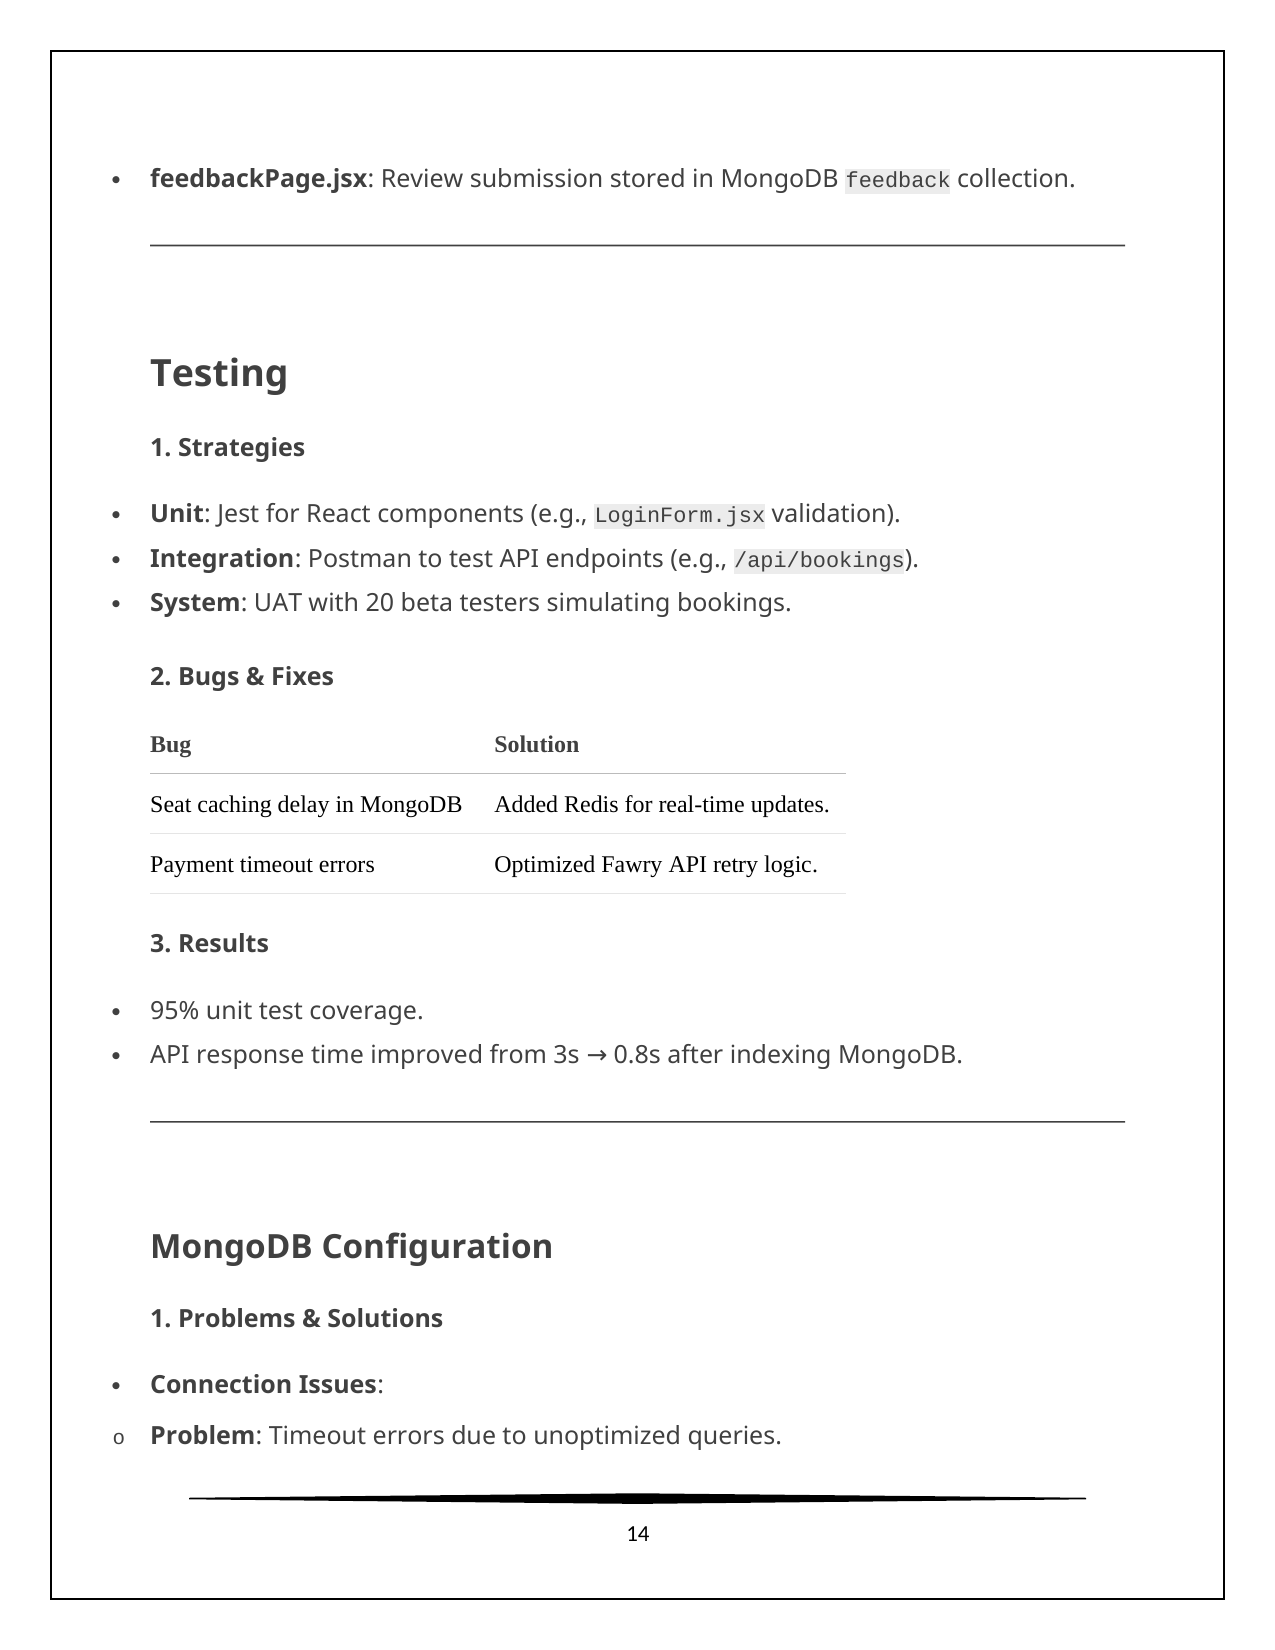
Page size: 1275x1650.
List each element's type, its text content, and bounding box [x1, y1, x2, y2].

list Integration: Postman to test API endpoints (e.g., /api/bookings). [112, 530, 1125, 574]
list Problem: Timeout errors due to unoptimized queries. [112, 1407, 1125, 1451]
table_cell Added Redis for real-time updates. [479, 774, 846, 833]
text MongoDB Configuration [150, 1223, 1125, 1268]
text 1. Strategies [150, 419, 1125, 463]
list feedbackPage.jsx: Review submission stored in MongoDB feedback collection. [112, 150, 1125, 195]
table_cell Payment timeout errors [150, 834, 478, 893]
list API response time improved from 3s → 0.8s after indexing MongoDB. [112, 1026, 1125, 1071]
text 2. Bugs & Fixes [150, 648, 1125, 693]
table_cell Optimized Fawry API retry logic. [479, 834, 846, 893]
list 95% unit test coverage. [112, 982, 1125, 1026]
table_header Bug [150, 714, 478, 773]
table_cell Seat caching delay in MongoDB [150, 774, 478, 833]
table_header Solution [479, 714, 846, 773]
list Unit: Jest for React components (e.g., LoginForm.jsx validation). [112, 485, 1125, 530]
text Testing [150, 346, 1125, 397]
text 3. Results [150, 916, 1125, 960]
list System: UAT with 20 beta testers simulating bookings. [112, 574, 1125, 619]
list Connection Issues: [112, 1356, 1125, 1400]
text 1. Problems & Solutions [150, 1289, 1125, 1334]
